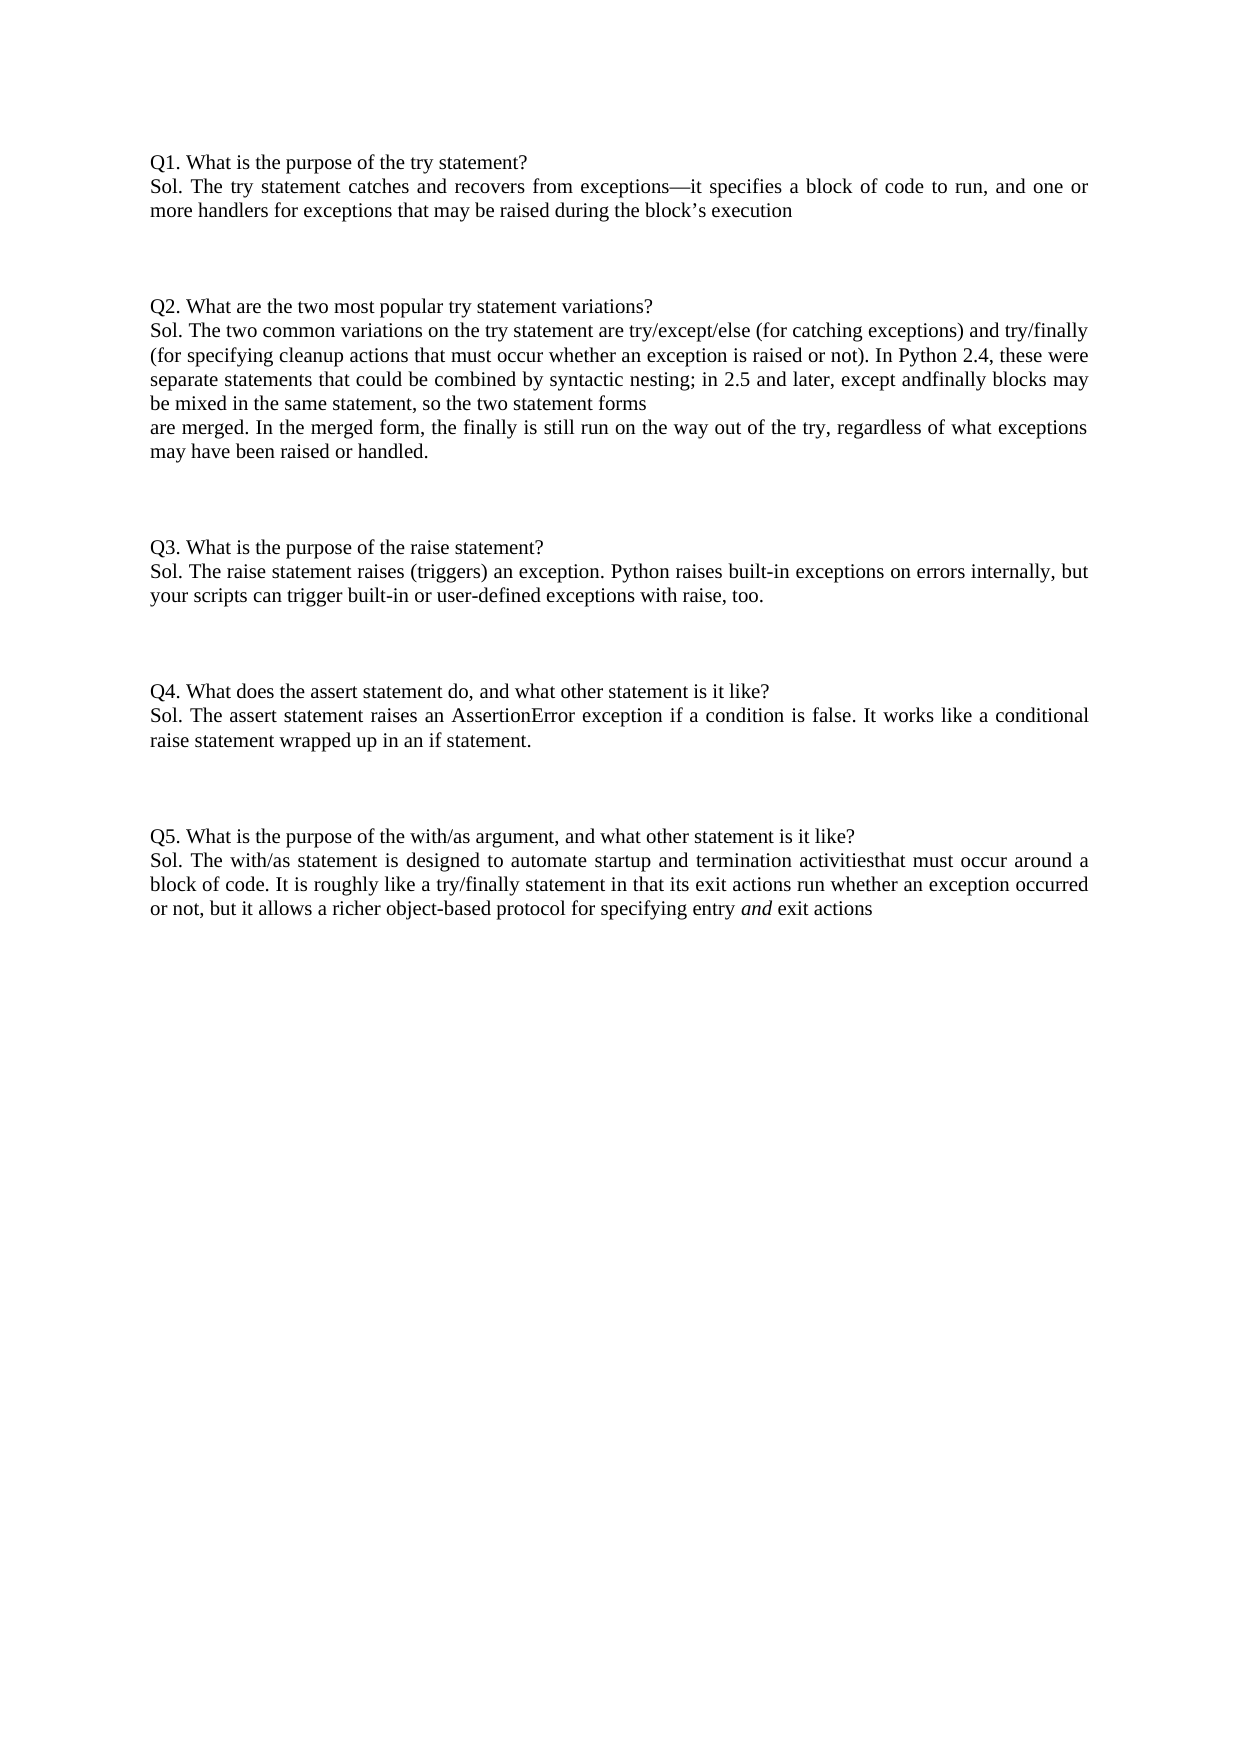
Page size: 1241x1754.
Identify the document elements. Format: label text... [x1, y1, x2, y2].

text Q4. What does the assert statement do, and what other statement is it like? [150, 679, 1090, 703]
text Q3. What is the purpose of the raise statement? [150, 535, 1090, 559]
text Q1. What is the purpose of the try statement? [150, 150, 1090, 174]
text Sol. The assert statement raises an AssertionError exception if a condition is false. It works like a conditional raise statement wrapped up in an if statement. [150, 703, 1090, 752]
text Q2. What are the two most popular try statement variations? [150, 294, 1090, 318]
text are merged. In the merged form, the finally is still run on the way out of the try, regardless of what exceptions may have been raised or handled. [150, 415, 1090, 463]
text Sol. The try statement catches and recovers from exceptions—it specifies a block of code to run, and one or more handlers for exceptions that may be raised during the block’s execution [150, 174, 1090, 222]
text Sol. The two common variations on the try statement are try/except/else (for catching exceptions) and try/finally (for specifying cleanup actions that must occur whether an exception is raised or not). In Python 2.4, these were separate statements that could be combined by syntactic nesting; in 2.5 and later, except andfinally blocks may be mixed in the same statement, so the two statement forms [150, 318, 1090, 415]
text Sol. The with/as statement is designed to automate startup and termination activitiesthat must occur around a block of code. It is roughly like a try/finally statement in that its exit actions run whether an exception occurred or not, but it allows a richer object-based protocol for specifying entry and exit actions [150, 848, 1090, 920]
text Q5. What is the purpose of the with/as argument, and what other statement is it like? [150, 824, 1090, 848]
text Sol. The raise statement raises (triggers) an exception. Python raises built-in exceptions on errors internally, but your scripts can trigger built-in or user-defined exceptions with raise, too. [150, 559, 1090, 607]
